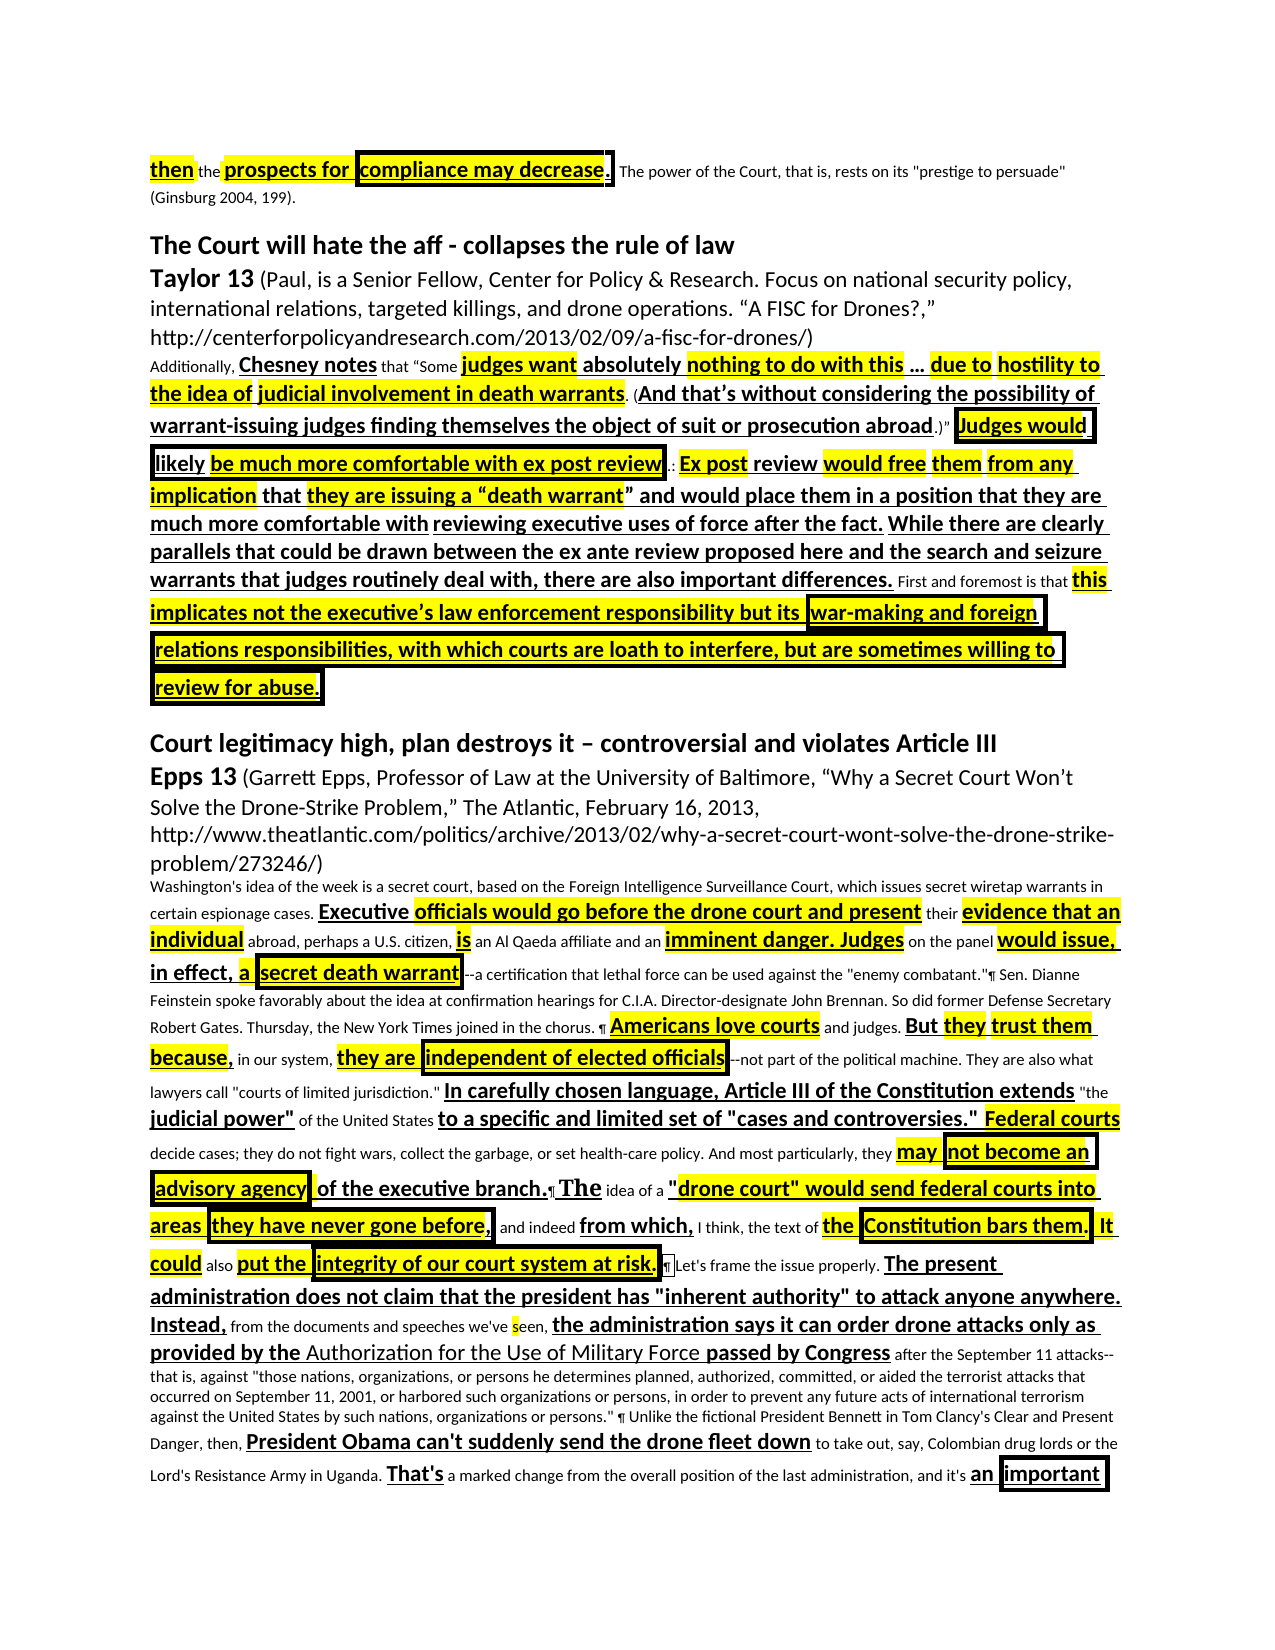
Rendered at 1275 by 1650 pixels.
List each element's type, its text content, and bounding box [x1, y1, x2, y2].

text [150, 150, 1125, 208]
text Additionally, Chesney notes that “Some judges want absolutely nothing to do with this … due to hostility to the idea of judicial involvement in death warrants. (And that’s without considering the possibility of warrant-issuing judges finding themselves the object of suit or prosecution abroad.)” Judges would likely be much more comfortable with ex post review.: Ex post review would free them from any implication that they are issuing a “death warrant” and would place them in a position that they are much more comfortable with reviewing executive uses of force after the fact. While there are clearly parallels that could be drawn between the ex ante review proposed here and the search and seizure warrants that judges routinely deal with, there are also important differences. First and foremost is that this implicates not the executive’s law enforcement responsibility but its war-making and foreign relations responsibilities, with which courts are loath to interfere, but are sometimes willing to review for abuse. [150, 351, 1125, 706]
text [150, 877, 1125, 1492]
subtitle The Court will hate the aff - collapses the rule of law [150, 228, 1125, 262]
text Epps 13 (Garrett Epps, Professor of Law at the University of Baltimore, “Why a Secret Court Won’t Solve the Drone-Strike Problem,” The Atlantic, February 16, 2013, http://www.theatlantic.com/politics/archive/2013/02/why-a-secret-court-wont-solve-the-drone-strike-problem/273246/) [150, 759, 1125, 877]
subtitle Court legitimacy high, plan destroys it – controversial and violates Article III [150, 727, 1125, 759]
text Taylor 13 (Paul, is a Senior Fellow, Center for Policy & Research. Focus on national security policy, international relations, targeted killings, and drone operations. “A FISC for Drones?,” http://centerforpolicyandresearch.com/2013/02/09/a-fisc-for-drones/) [150, 262, 1125, 351]
